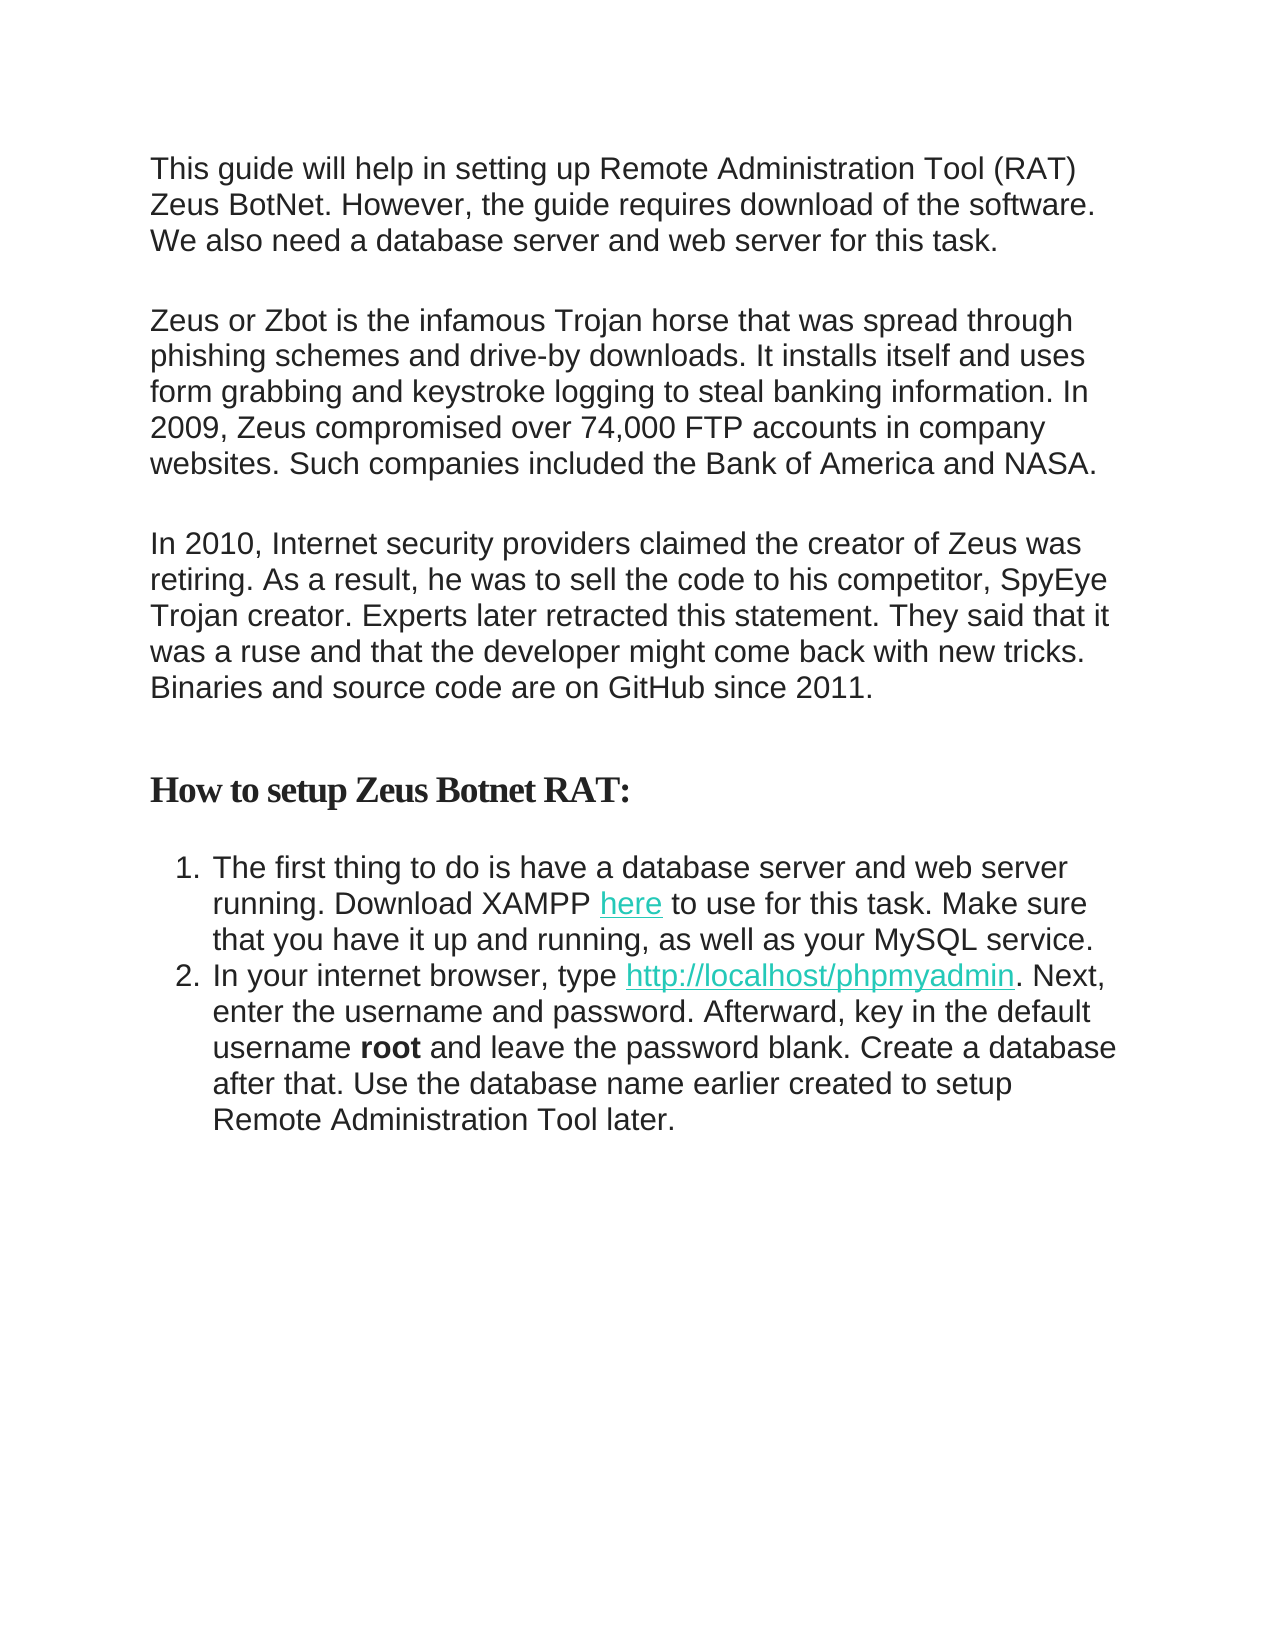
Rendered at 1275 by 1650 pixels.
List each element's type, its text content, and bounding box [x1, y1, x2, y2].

list The first thing to do is have a database server and web server running. Download XAMPP here to use for this task. Make sure that you have it up and running, as well as your MySQL service. [175, 849, 1125, 957]
text How to setup Zeus Botnet RAT: [150, 767, 1125, 810]
text Zeus or Zbot is the infamous Trojan horse that was spread through phishing schemes and drive-by downloads. It installs itself and uses form grabbing and keystroke logging to steal banking information. In 2009, Zeus compromised over 74,000 FTP accounts in company websites. Such companies included the Bank of America and NASA. [150, 302, 1125, 481]
list In your internet browser, type http://localhost/phpmyadmin. Next, enter the username and password. Afterward, key in the default username root and leave the password blank. Create a database after that. Use the database name earlier created to setup Remote Administration Tool later. [175, 957, 1125, 1137]
text This guide will help in setting up Remote Administration Tool (RAT) Zeus BotNet. However, the guide requires download of the software. We also need a database server and web server for this task. [150, 150, 1125, 258]
text In 2010, Internet security providers claimed the creator of Zeus was retiring. As a result, he was to sell the code to his competitor, SpyEye Trojan creator. Experts later retracted this statement. They said that it was a ruse and that the developer might come back with new tricks. Binaries and source code are on GitHub since 2011. [150, 525, 1125, 705]
